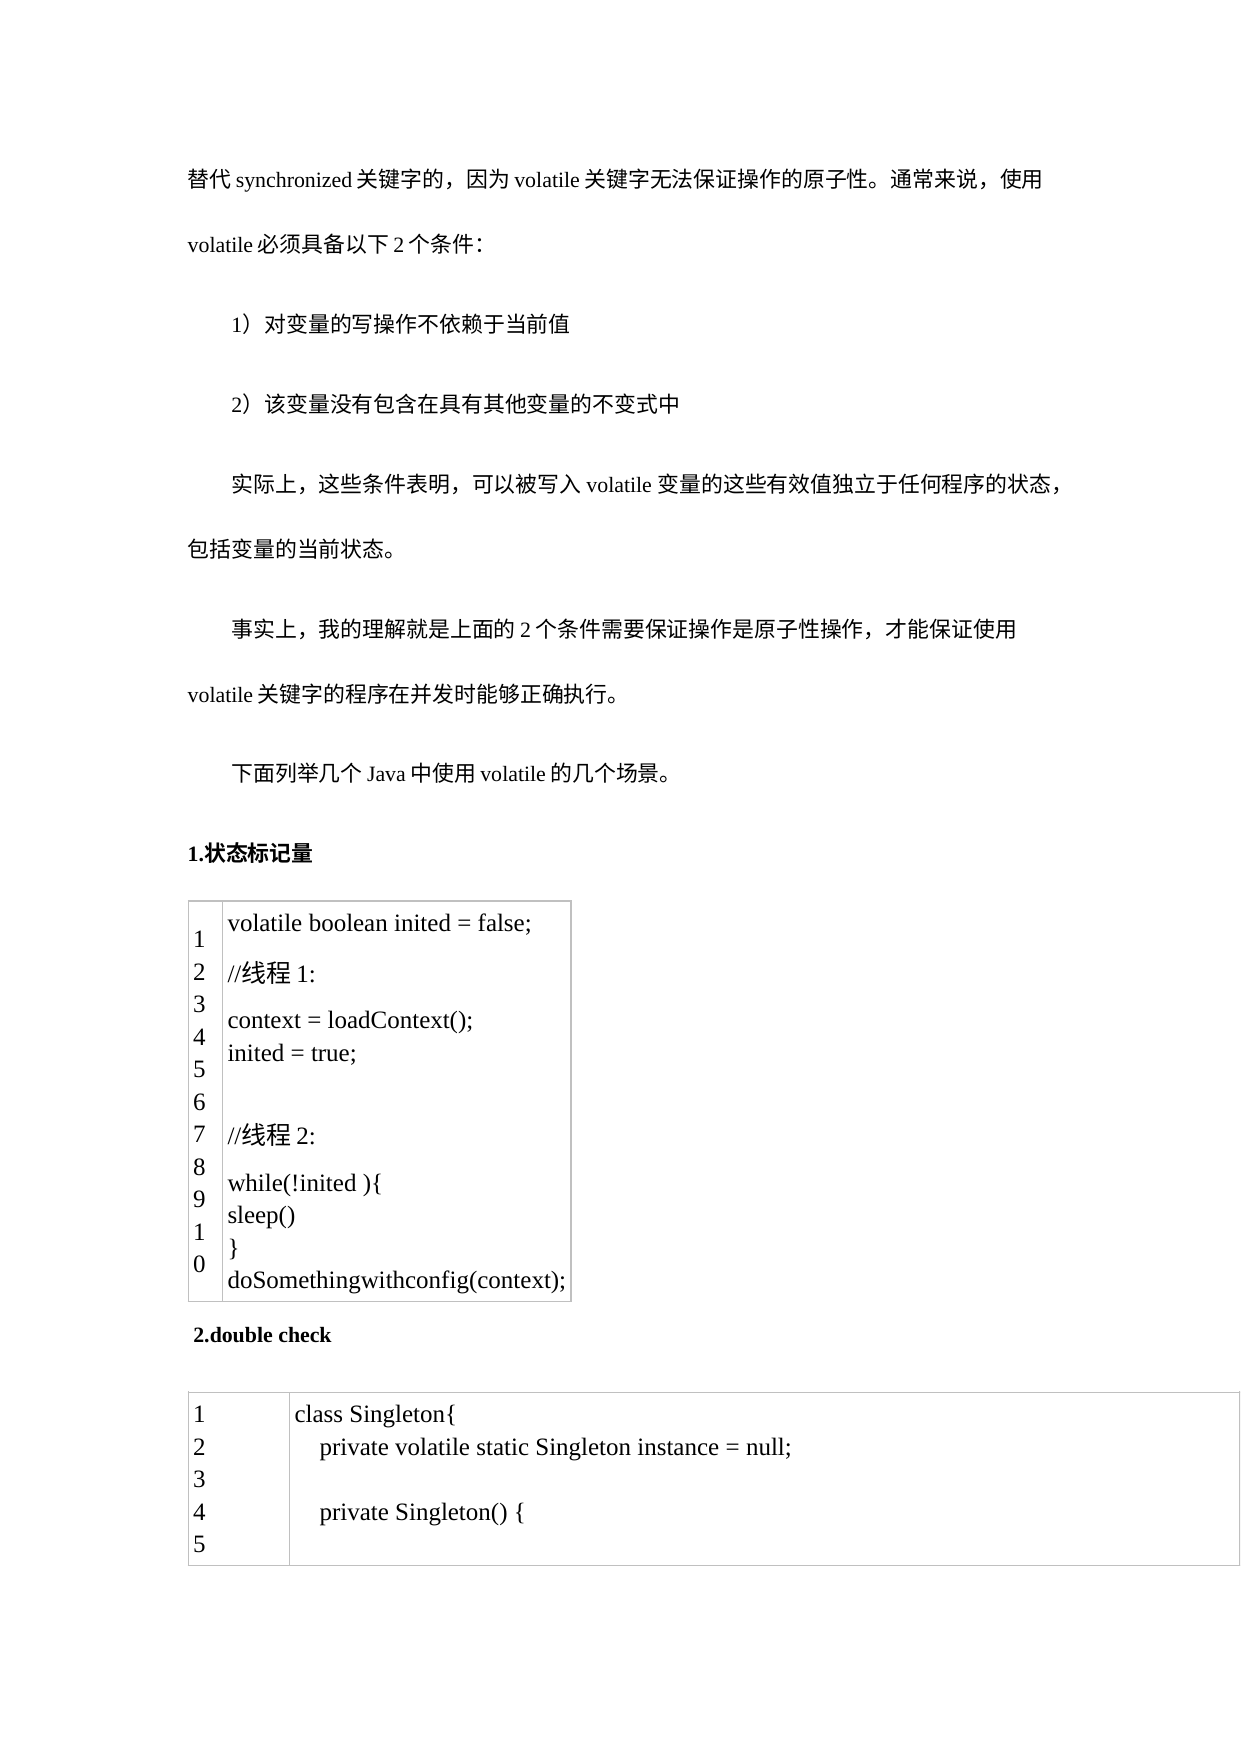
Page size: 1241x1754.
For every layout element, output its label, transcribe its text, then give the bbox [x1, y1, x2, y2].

table_header 1 2 3 4 5 6 7 8 9 10 [189, 902, 222, 1301]
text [187, 162, 1053, 259]
text 2.double check [187, 1318, 1053, 1351]
table_header volatile boolean inited = false; //线程1: context = loadContext(); inited = true; //线程2: while(!inited ){ sleep() } doSomethingwithconfig(context); [223, 902, 570, 1301]
text 1.状态标记量 [187, 836, 1053, 868]
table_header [189, 1393, 289, 1565]
text 2）该变量没有包含在具有其他变量的不变式中 [187, 387, 1053, 419]
text 事实上，我的理解就是上面的2个条件需要保证操作是原子性操作，才能保证使用volatile关键字的程序在并发时能够正确执行。 [187, 611, 1053, 709]
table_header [290, 1393, 1239, 1565]
text 下面列举几个Java中使用volatile的几个场景。 [187, 756, 1053, 788]
text 1）对变量的写操作不依赖于当前值 [187, 307, 1053, 339]
text 实际上，这些条件表明，可以被写入 volatile 变量的这些有效值独立于任何程序的状态，包括变量的当前状态。 [187, 466, 1053, 564]
